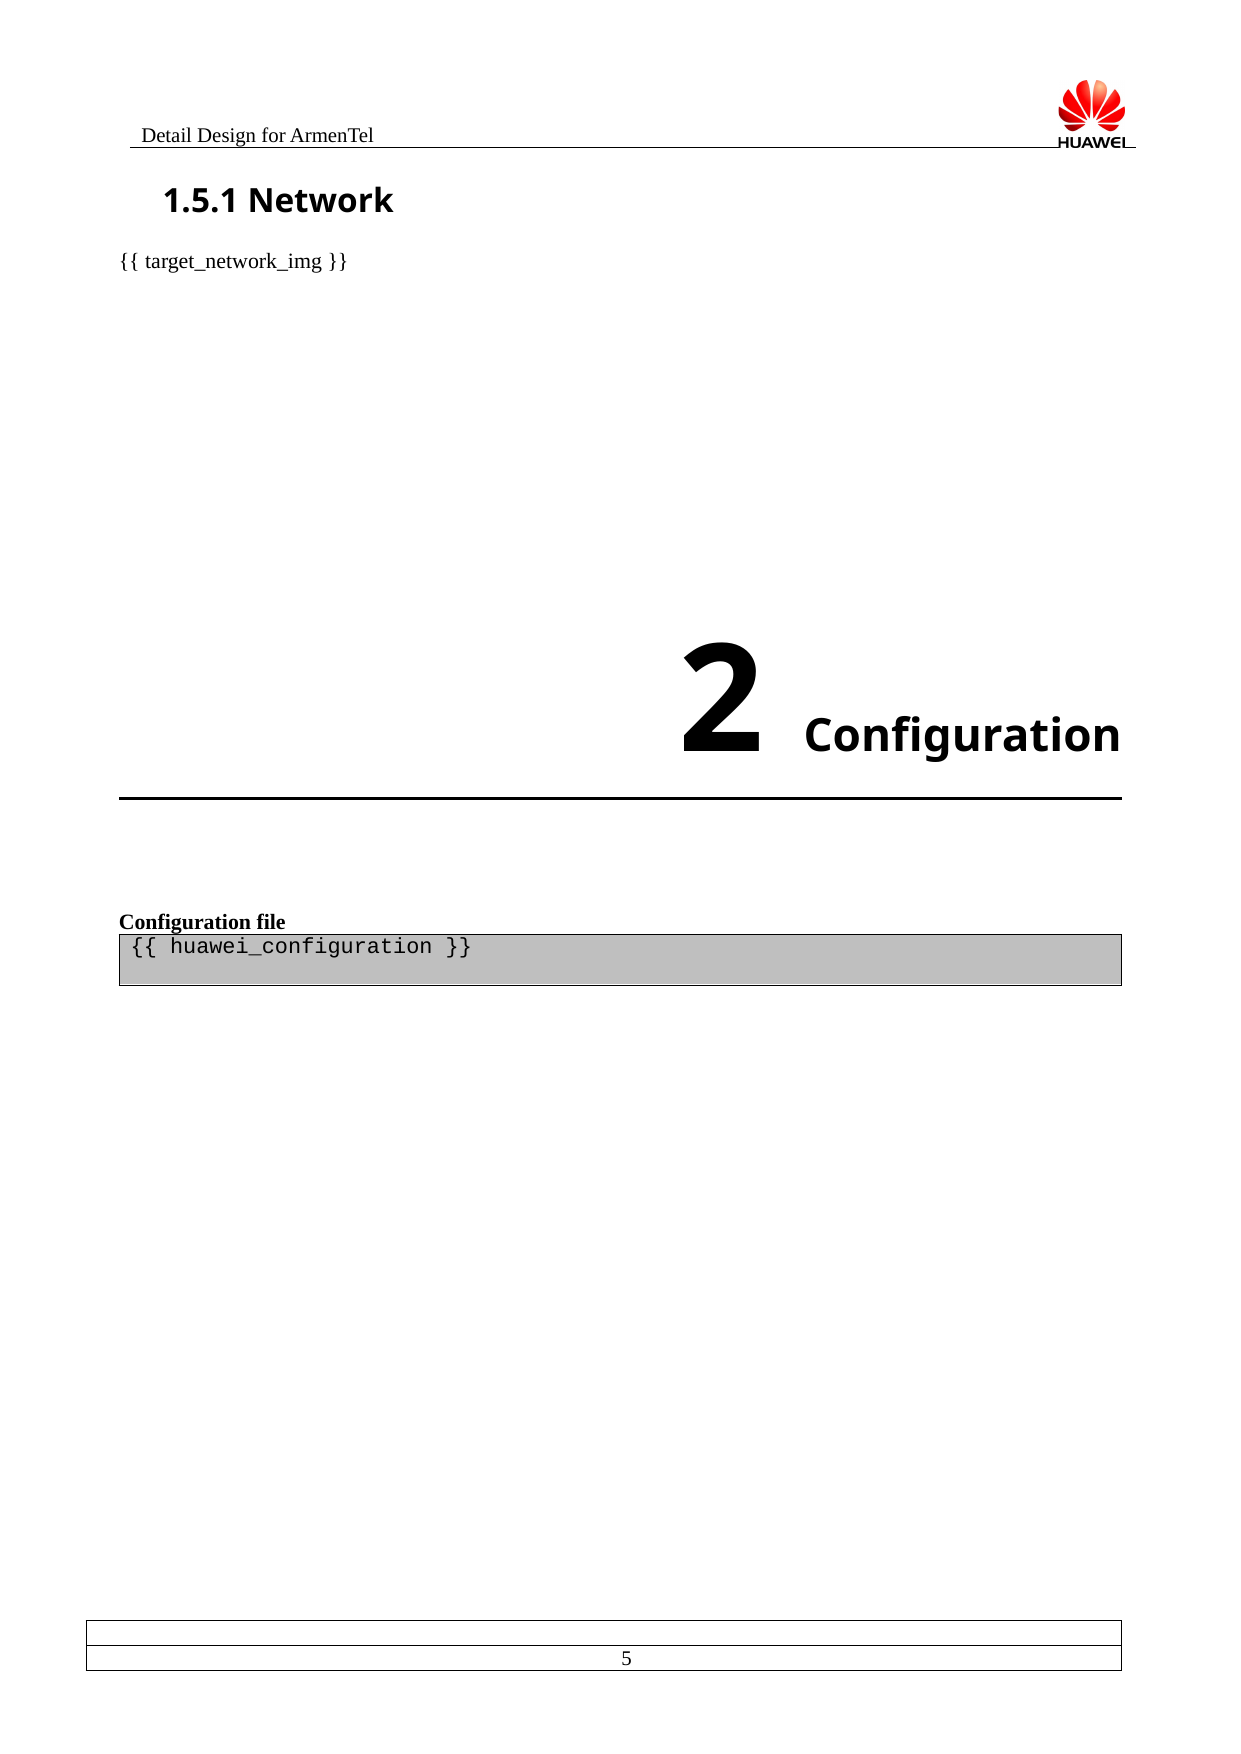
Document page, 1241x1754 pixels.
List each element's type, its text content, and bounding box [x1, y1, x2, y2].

text Configuration file [118, 909, 1122, 934]
subtitle Network [162, 177, 1122, 222]
picture [1058, 80, 1125, 148]
text {{ target_network_img }} [118, 248, 1122, 273]
table_header {{ huawei_configuration }} [120, 935, 1121, 984]
subtitle Configuration [118, 591, 1122, 800]
